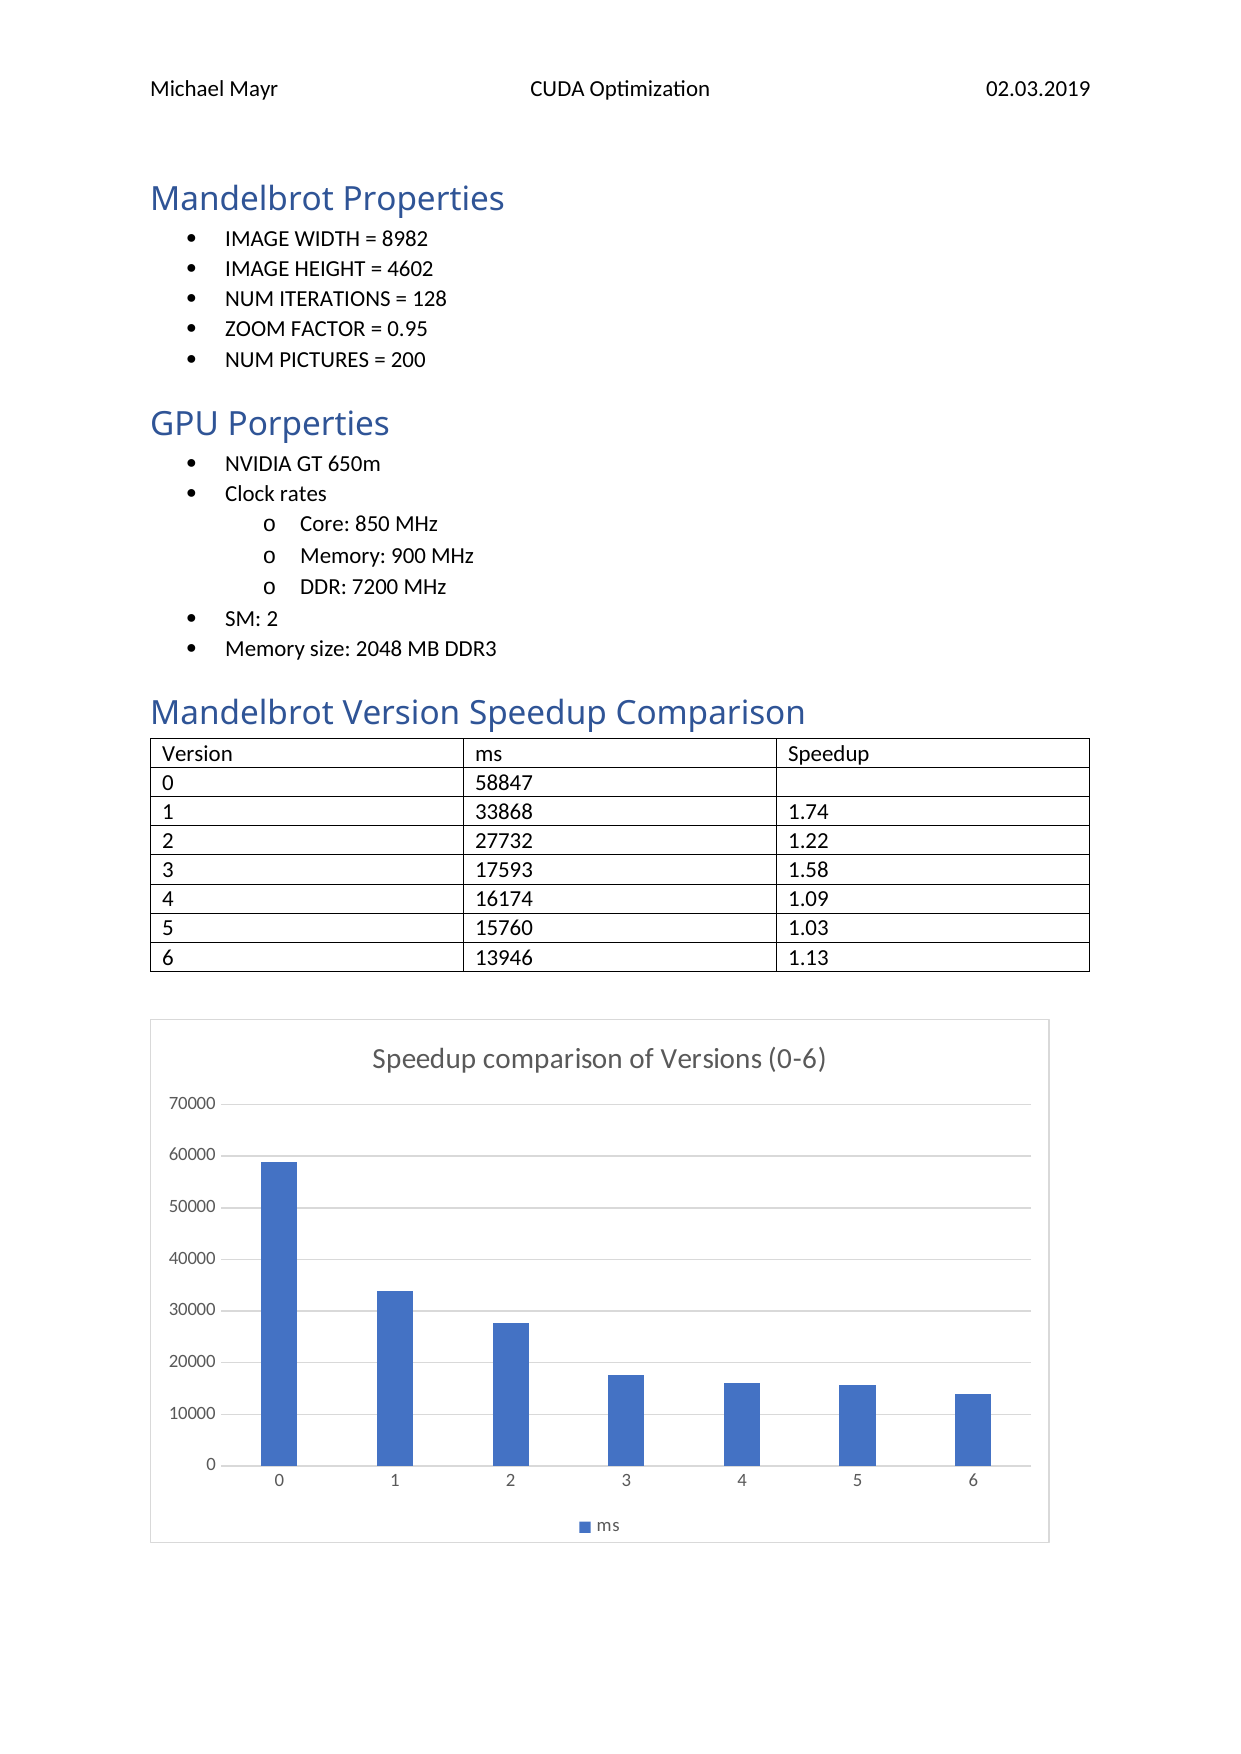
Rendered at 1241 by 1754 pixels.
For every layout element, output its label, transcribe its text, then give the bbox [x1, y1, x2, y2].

subtitle Mandelbrot Version Speedup Comparison [150, 689, 1090, 734]
list NUM ITERATIONS = 128 [187, 284, 1090, 312]
table_cell 33868 [464, 797, 776, 825]
table_cell 1.13 [777, 943, 1089, 971]
list IMAGE HEIGHT = 4602 [187, 254, 1090, 282]
list NVIDIA GT 650m [187, 449, 1090, 477]
table_cell 27732 [464, 826, 776, 854]
table_cell 16174 [464, 885, 776, 912]
list SM: 2 [187, 604, 1090, 632]
table_cell 6 [151, 943, 463, 971]
table_cell 58847 [464, 768, 776, 796]
table_cell 1.58 [777, 855, 1089, 883]
table_cell [777, 768, 1089, 796]
table_cell 3 [151, 855, 463, 883]
list IMAGE WIDTH = 8982 [187, 224, 1090, 252]
list DDR: 7200 MHz [262, 572, 1090, 601]
subtitle GPU Porperties [150, 400, 1090, 445]
table_cell 17593 [464, 855, 776, 883]
table_cell 2 [151, 826, 463, 854]
table_cell 1.22 [777, 826, 1089, 854]
list NUM PICTURES = 200 [187, 345, 1090, 373]
table_cell 1.09 [777, 885, 1089, 912]
list Memory: 900 MHz [262, 541, 1090, 570]
subtitle Mandelbrot Properties [150, 175, 1090, 220]
list ZOOM FACTOR = 0.95 [187, 314, 1090, 343]
table_cell 1 [151, 797, 463, 825]
table_header Speedup [777, 739, 1089, 767]
table_cell 5 [151, 914, 463, 942]
table_cell 1.03 [777, 914, 1089, 942]
table_cell 0 [151, 768, 463, 796]
list Core: 850 MHz [262, 509, 1090, 538]
table_cell 15760 [464, 914, 776, 942]
table_header Version [151, 739, 463, 767]
table_cell 13946 [464, 943, 776, 971]
list Clock rates [187, 479, 1090, 507]
table_cell 4 [151, 885, 463, 912]
list Memory size: 2048 MB DDR3 [187, 634, 1090, 662]
table_header ms [464, 739, 776, 767]
table_cell 1.74 [777, 797, 1089, 825]
